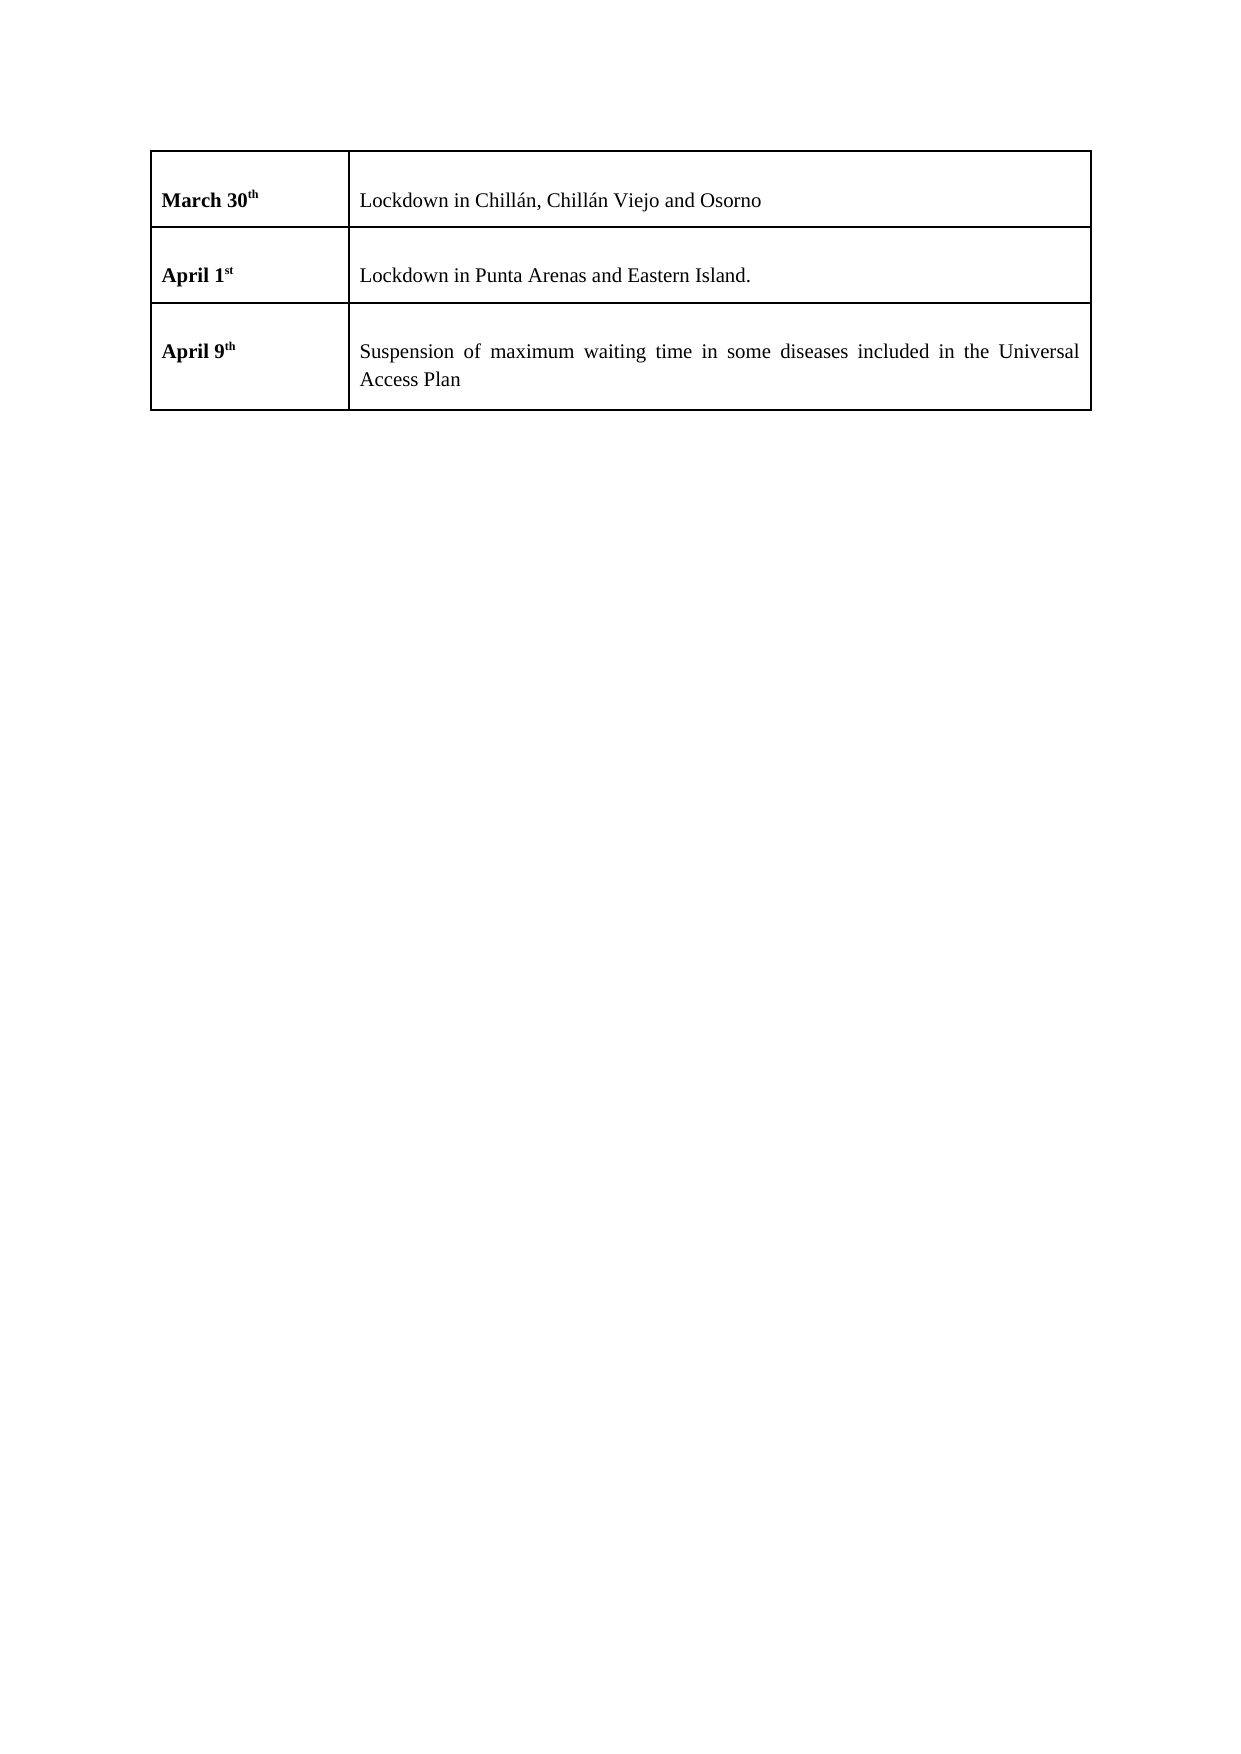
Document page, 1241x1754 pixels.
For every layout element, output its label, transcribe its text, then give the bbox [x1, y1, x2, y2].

table_cell April 1st [152, 228, 348, 302]
table_cell March 30th [152, 152, 348, 226]
table_cell Lockdown in Chillán, Chillán Viejo and Osorno [350, 152, 1090, 226]
table_cell Suspension of maximum waiting time in some diseases included in the Universal Access Plan [350, 304, 1090, 408]
table_cell April 9th [152, 304, 348, 408]
table_cell Lockdown in Punta Arenas and Eastern Island. [350, 228, 1090, 302]
